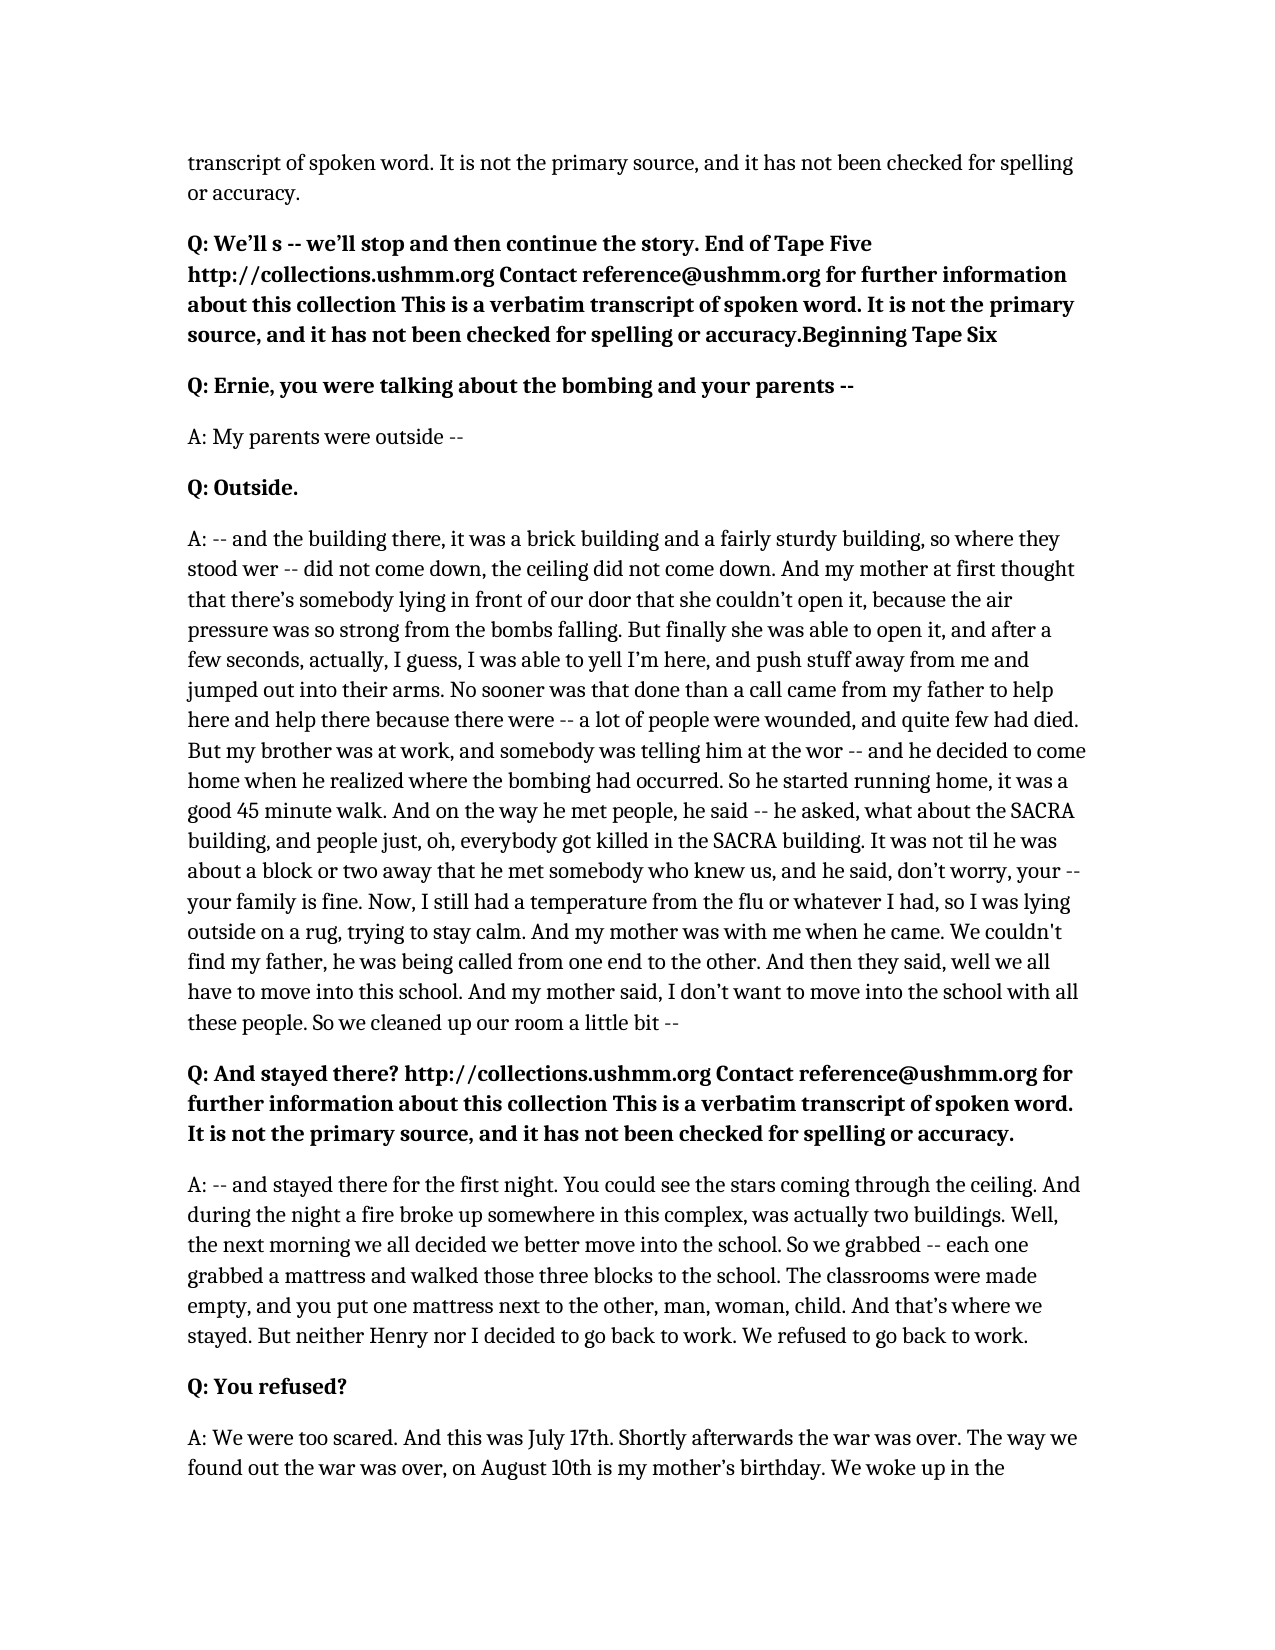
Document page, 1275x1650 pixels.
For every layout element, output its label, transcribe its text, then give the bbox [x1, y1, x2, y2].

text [187, 1425, 1087, 1482]
text Q: And stayed there? http://collections.ushmm.org Contact reference@ushmm.org for further information about this collection This is a verbatim transcript of spoken word. It is not the primary source, and it has not been checked for spelling or accuracy. [187, 1060, 1087, 1147]
text Q: Ernie, you were talking about the bombing and your parents -- [187, 373, 1087, 399]
text Q: You refused? [187, 1374, 1087, 1400]
text A: -- and stayed there for the first night. You could see the stars coming through the ceiling. And during the night a fire broke up somewhere in this complex, was actually two buildings. Well, the next morning we all decided we better move into the school. So we grabbed -- each one grabbed a mattress and walked those three blocks to the school. The classrooms were made empty, and you put one mattress next to the other, man, woman, child. And that’s where we stayed. But neither Henry nor I decided to go back to work. We refused to go back to work. [187, 1172, 1087, 1349]
text A: My parents were outside -- [187, 424, 1087, 450]
text A: -- and the building there, it was a brick building and a fairly sturdy building, so where they stood wer -- did not come down, the ceiling did not come down. And my mother at first thought that there’s somebody lying in front of our door that she couldn’t open it, because the air pressure was so strong from the bombs falling. But finally she was able to open it, and after a few seconds, actually, I guess, I was able to yell I’m here, and push stuff away from me and jumped out into their arms. No sooner was that done than a call came from my father to help here and help there because there were -- a lot of people were wounded, and quite few had died. But my brother was at work, and somebody was telling him at the wor -- and he decided to come home when he realized where the bombing had occurred. So he started running home, it was a good 45 minute walk. And on the way he met people, he said -- he asked, what about the SACRA building, and people just, oh, everybody got killed in the SACRA building. It was not til he was about a block or two away that he met somebody who knew us, and he said, don’t worry, your -- your family is fine. Now, I still had a temperature from the flu or whatever I had, so I was lying outside on a rug, trying to stay calm. And my mother was with me when he came. We couldn't find my father, he was being called from one end to the other. And then they said, well we all have to move into this school. And my mother said, I don’t want to move into the school with all these people. So we cleaned up our room a little bit -- [187, 526, 1087, 1036]
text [187, 150, 1087, 207]
text Q: Outside. [187, 475, 1087, 501]
text Q: We’ll s -- we’ll stop and then continue the story. End of Tape Five http://collections.ushmm.org Contact reference@ushmm.org for further information about this collection This is a verbatim transcript of spoken word. It is not the primary source, and it has not been checked for spelling or accuracy.Beginning Tape Six [187, 231, 1087, 348]
